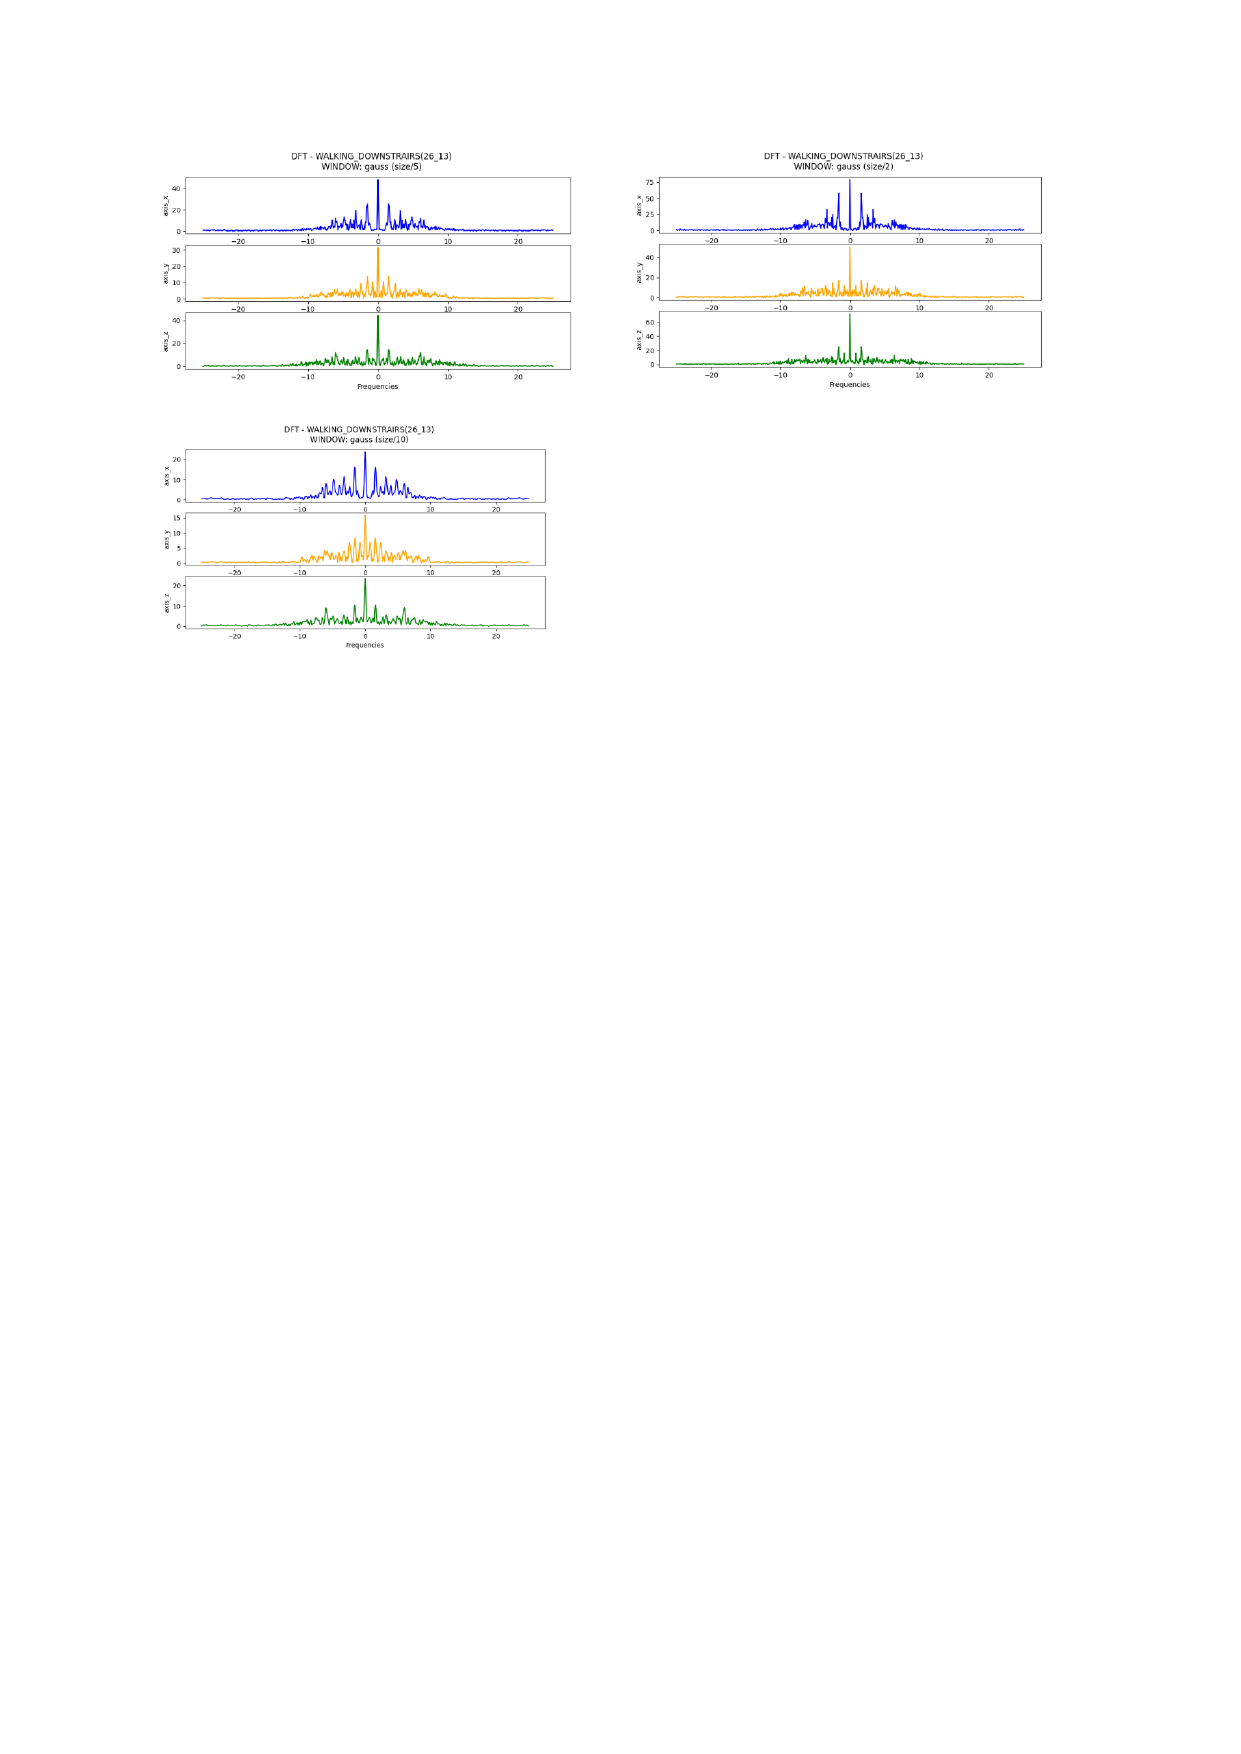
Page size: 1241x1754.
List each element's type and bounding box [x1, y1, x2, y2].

picture [123, 147, 1085, 391]
picture [127, 421, 587, 650]
